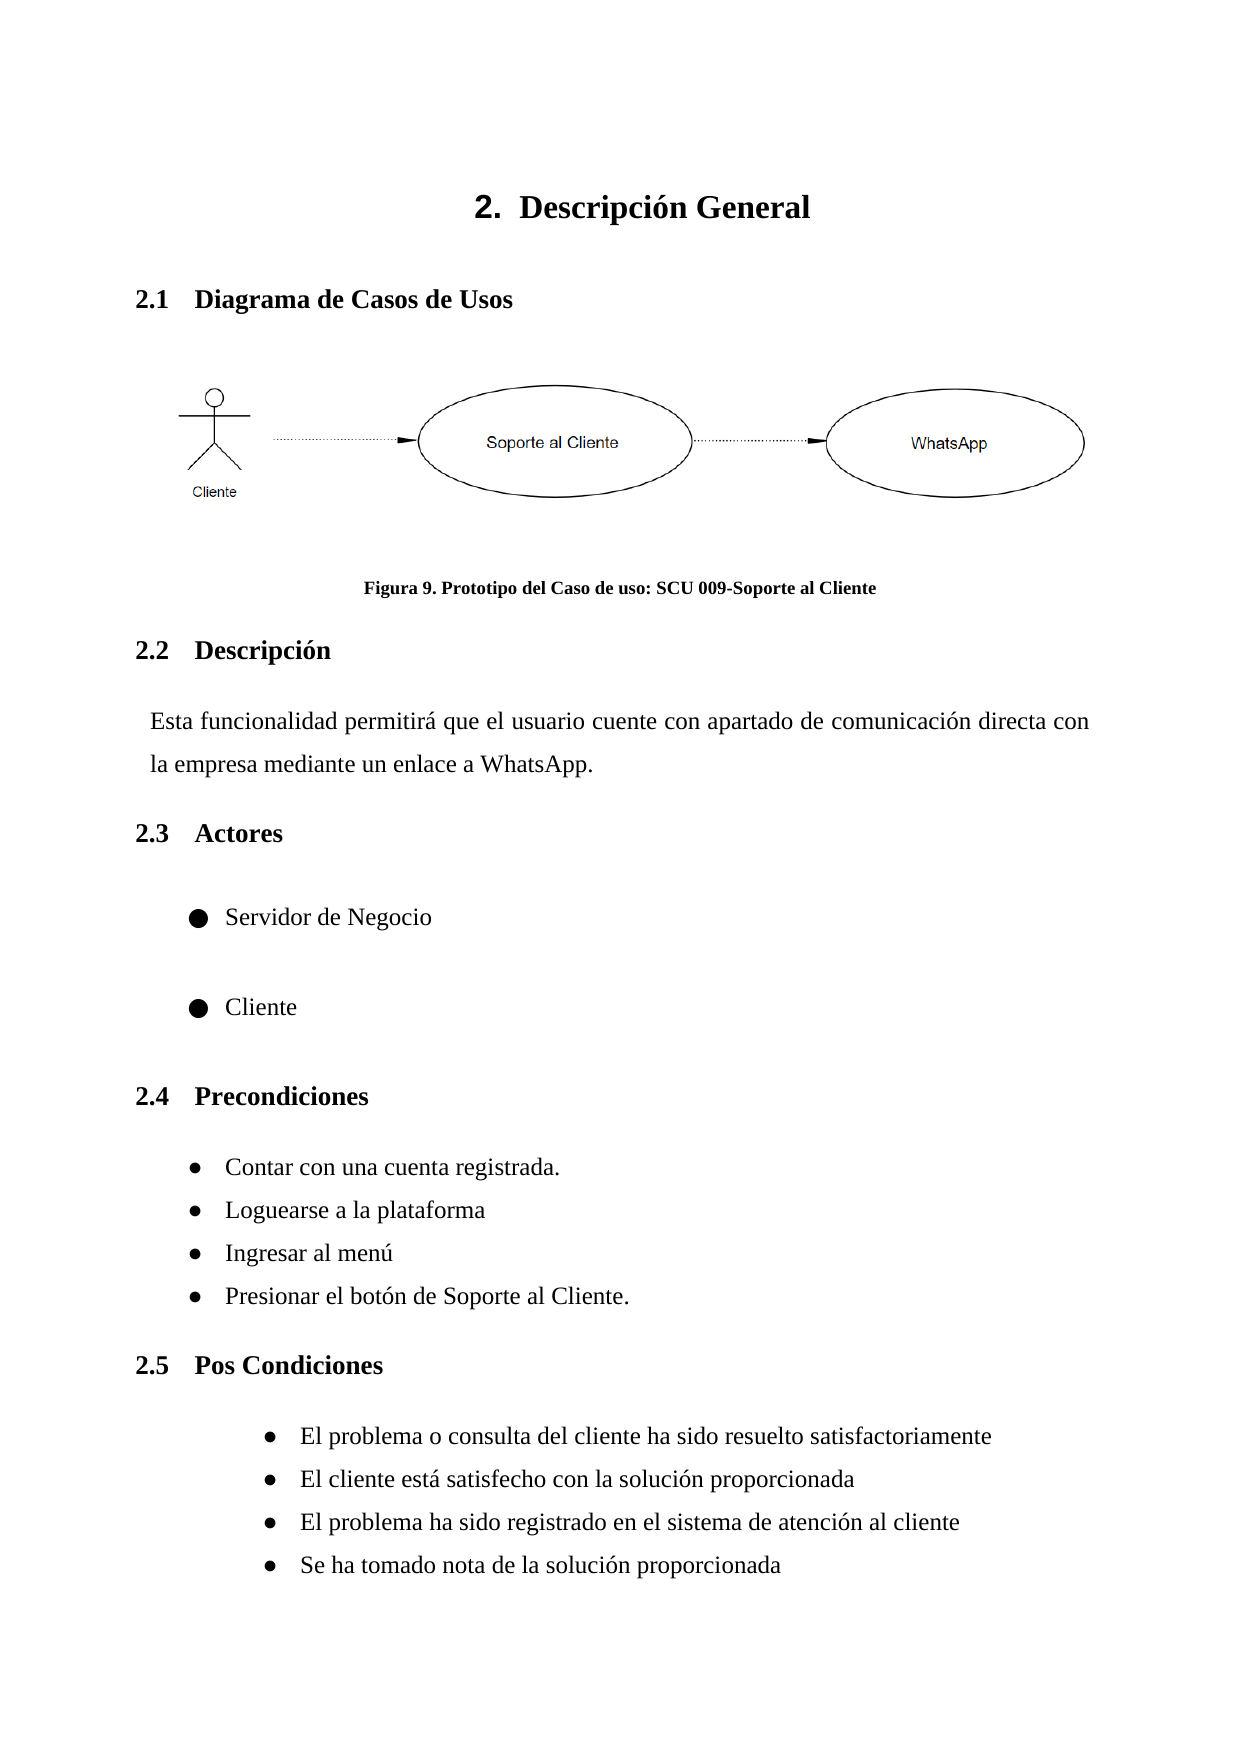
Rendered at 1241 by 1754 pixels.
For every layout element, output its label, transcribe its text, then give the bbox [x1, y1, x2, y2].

list Loguearse a la plataforma [187, 1195, 1090, 1224]
picture [157, 364, 1098, 533]
text Figura 9. Prototipo del Caso de uso: SCU 009-Soporte al Cliente [150, 577, 1090, 598]
list Se ha tomado nota de la solución proporcionada [262, 1550, 1090, 1579]
list El problema o consulta del cliente ha sido resuelto satisfactoriamente [262, 1421, 1090, 1450]
list Presionar el botón de Soporte al Cliente. [187, 1281, 1090, 1310]
subtitle Descripción [135, 634, 1090, 665]
list Servidor de Negocio [187, 889, 1090, 940]
subtitle Actores [135, 817, 1090, 848]
list Ingresar al menú [187, 1238, 1090, 1267]
list Cliente [187, 978, 1090, 1029]
subtitle Diagrama de Casos de Usos [135, 283, 1090, 314]
text Esta funcionalidad permitirá que el usuario cuente con apartado de comunicación directa con la empresa mediante un enlace a WhatsApp. [150, 706, 1090, 778]
list Contar con una cuenta registrada. [187, 1152, 1090, 1181]
list El problema ha sido registrado en el sistema de atención al cliente [262, 1507, 1090, 1536]
subtitle Pos Condiciones [135, 1349, 1090, 1380]
subtitle Precondiciones [135, 1080, 1090, 1111]
list El cliente está satisfecho con la solución proporcionada [262, 1464, 1090, 1493]
subtitle Descripción General [194, 187, 1090, 226]
